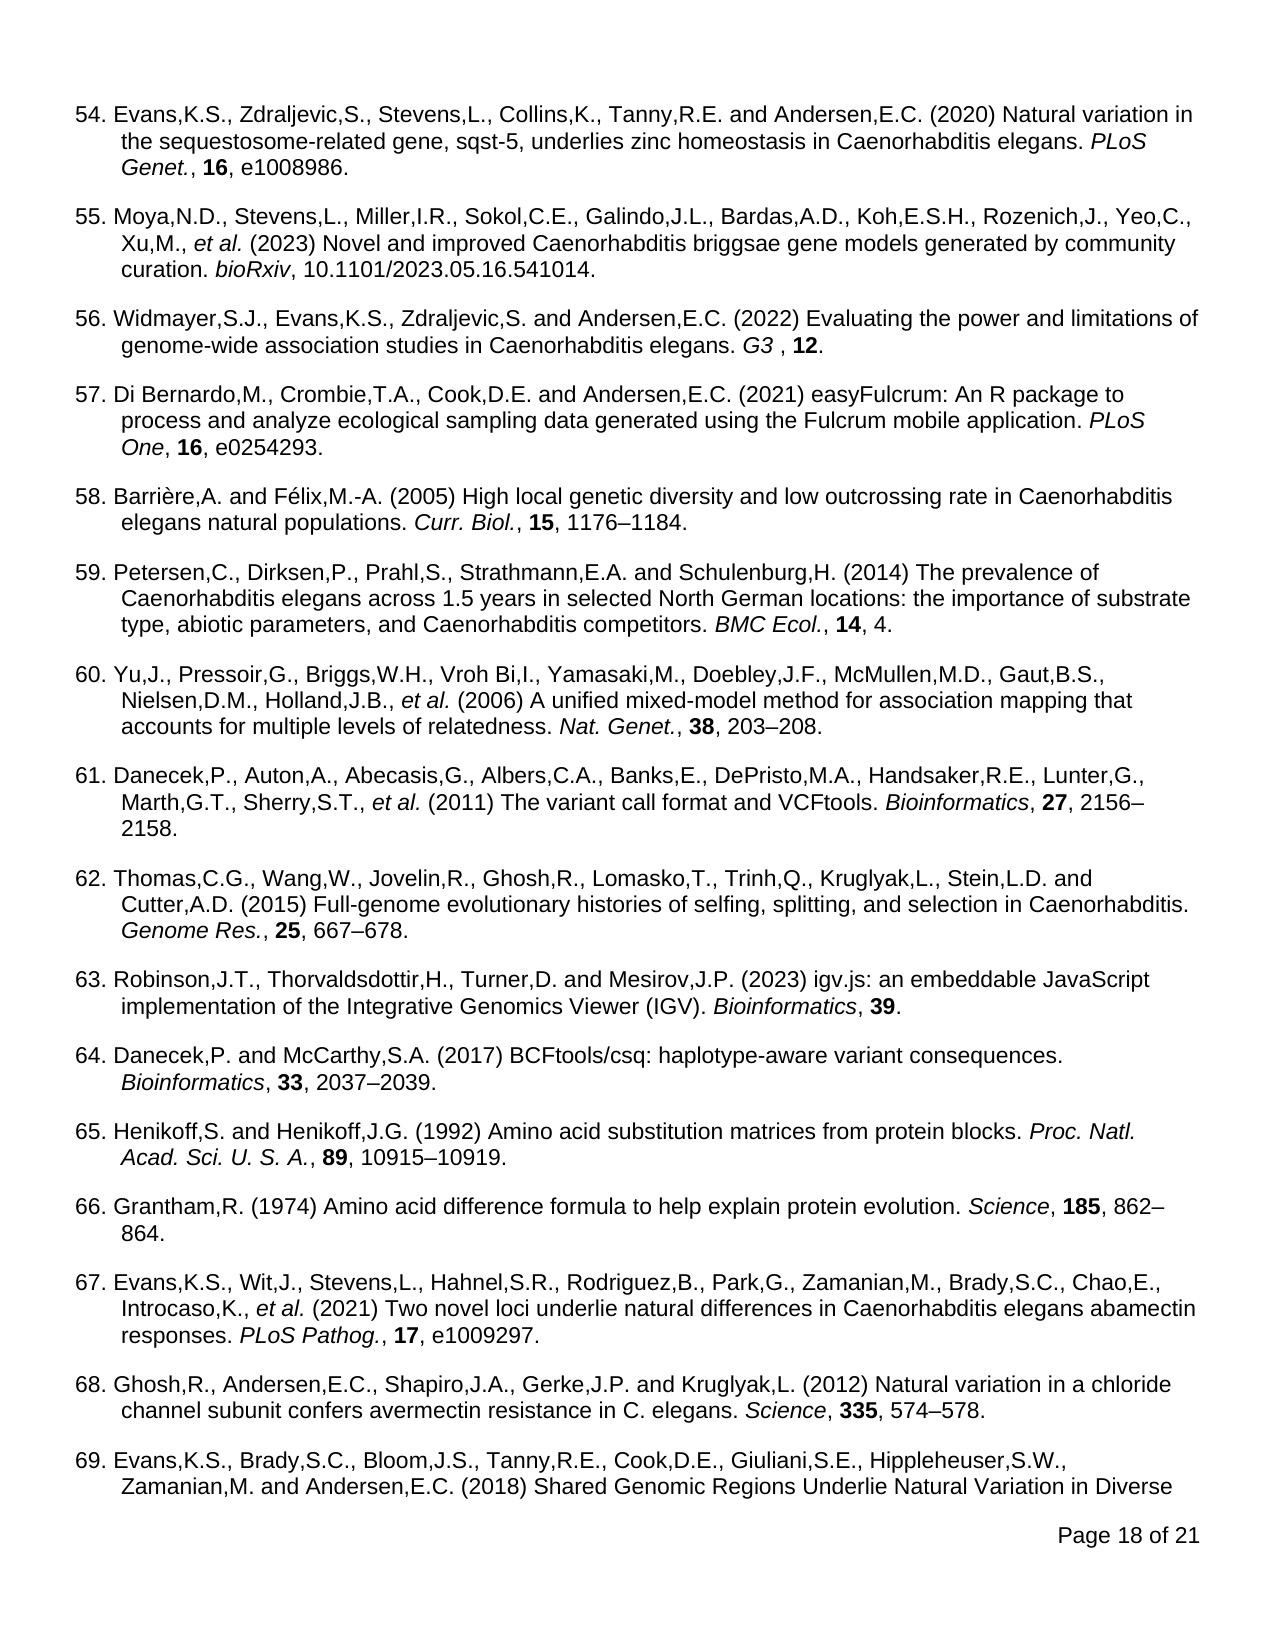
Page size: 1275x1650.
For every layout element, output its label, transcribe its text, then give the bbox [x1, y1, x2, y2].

text 68. Ghosh,R., Andersen,E.C., Shapiro,J.A., Gerke,J.P. and Kruglyak,L. (2012) Natural variation in a chloride channel subunit confers avermectin resistance in C. elegans. Science, 335, 574–578. [75, 1371, 1200, 1424]
text 60. Yu,J., Pressoir,G., Briggs,W.H., Vroh Bi,I., Yamasaki,M., Doebley,J.F., McMullen,M.D., Gaut,B.S., Nielsen,D.M., Holland,J.B., et al. (2006) A unified mixed-model method for association mapping that accounts for multiple levels of relatedness. Nat. Genet., 38, 203–208. [75, 661, 1200, 739]
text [75, 1447, 1200, 1499]
text 63. Robinson,J.T., Thorvaldsdottir,H., Turner,D. and Mesirov,J.P. (2023) igv.js: an embeddable JavaScript implementation of the Integrative Genomics Viewer (IGV). Bioinformatics, 39. [75, 966, 1200, 1019]
text 67. Evans,K.S., Wit,J., Stevens,L., Hahnel,S.R., Rodriguez,B., Park,G., Zamanian,M., Brady,S.C., Chao,E., Introcaso,K., et al. (2021) Two novel loci underlie natural differences in Caenorhabditis elegans abamectin responses. PLoS Pathog., 17, e1009297. [75, 1269, 1200, 1348]
text 65. Henikoff,S. and Henikoff,J.G. (1992) Amino acid substitution matrices from protein blocks. Proc. Natl. Acad. Sci. U. S. A., 89, 10915–10919. [75, 1118, 1200, 1170]
text 57. Di Bernardo,M., Crombie,T.A., Cook,D.E. and Andersen,E.C. (2021) easyFulcrum: An R package to process and analyze ecological sampling data generated using the Fulcrum mobile application. PLoS One, 16, e0254293. [75, 381, 1200, 460]
text 54. Evans,K.S., Zdraljevic,S., Stevens,L., Collins,K., Tanny,R.E. and Andersen,E.C. (2020) Natural variation in the sequestosome-related gene, sqst-5, underlies zinc homeostasis in Caenorhabditis elegans. PLoS Genet., 16, e1008986. [75, 101, 1200, 180]
text 56. Widmayer,S.J., Evans,K.S., Zdraljevic,S. and Andersen,E.C. (2022) Evaluating the power and limitations of genome-wide association studies in Caenorhabditis elegans. G3 , 12. [75, 305, 1200, 358]
text 59. Petersen,C., Dirksen,P., Prahl,S., Strathmann,E.A. and Schulenburg,H. (2014) The prevalence of Caenorhabditis elegans across 1.5 years in selected North German locations: the importance of substrate type, abiotic parameters, and Caenorhabditis competitors. BMC Ecol., 14, 4. [75, 558, 1200, 638]
text 66. Grantham,R. (1974) Amino acid difference formula to help explain protein evolution. Science, 185, 862–864. [75, 1193, 1200, 1246]
text 62. Thomas,C.G., Wang,W., Jovelin,R., Ghosh,R., Lomasko,T., Trinh,Q., Kruglyak,L., Stein,L.D. and Cutter,A.D. (2015) Full-genome evolutionary histories of selfing, splitting, and selection in Caenorhabditis. Genome Res., 25, 667–678. [75, 864, 1200, 943]
text 55. Moya,N.D., Stevens,L., Miller,I.R., Sokol,C.E., Galindo,J.L., Bardas,A.D., Koh,E.S.H., Rozenich,J., Yeo,C., Xu,M., et al. (2023) Novel and improved Caenorhabditis briggsae gene models generated by community curation. bioRxiv, 10.1101/2023.05.16.541014. [75, 203, 1200, 282]
text 64. Danecek,P. and McCarthy,S.A. (2017) BCFtools/csq: haplotype-aware variant consequences. Bioinformatics, 33, 2037–2039. [75, 1042, 1200, 1095]
text 58. Barrière,A. and Félix,M.-A. (2005) High local genetic diversity and low outcrossing rate in Caenorhabditis elegans natural populations. Curr. Biol., 15, 1176–1184. [75, 483, 1200, 536]
text 61. Danecek,P., Auton,A., Abecasis,G., Albers,C.A., Banks,E., DePristo,M.A., Handsaker,R.E., Lunter,G., Marth,G.T., Sherry,S.T., et al. (2011) The variant call format and VCFtools. Bioinformatics, 27, 2156–2158. [75, 762, 1200, 842]
